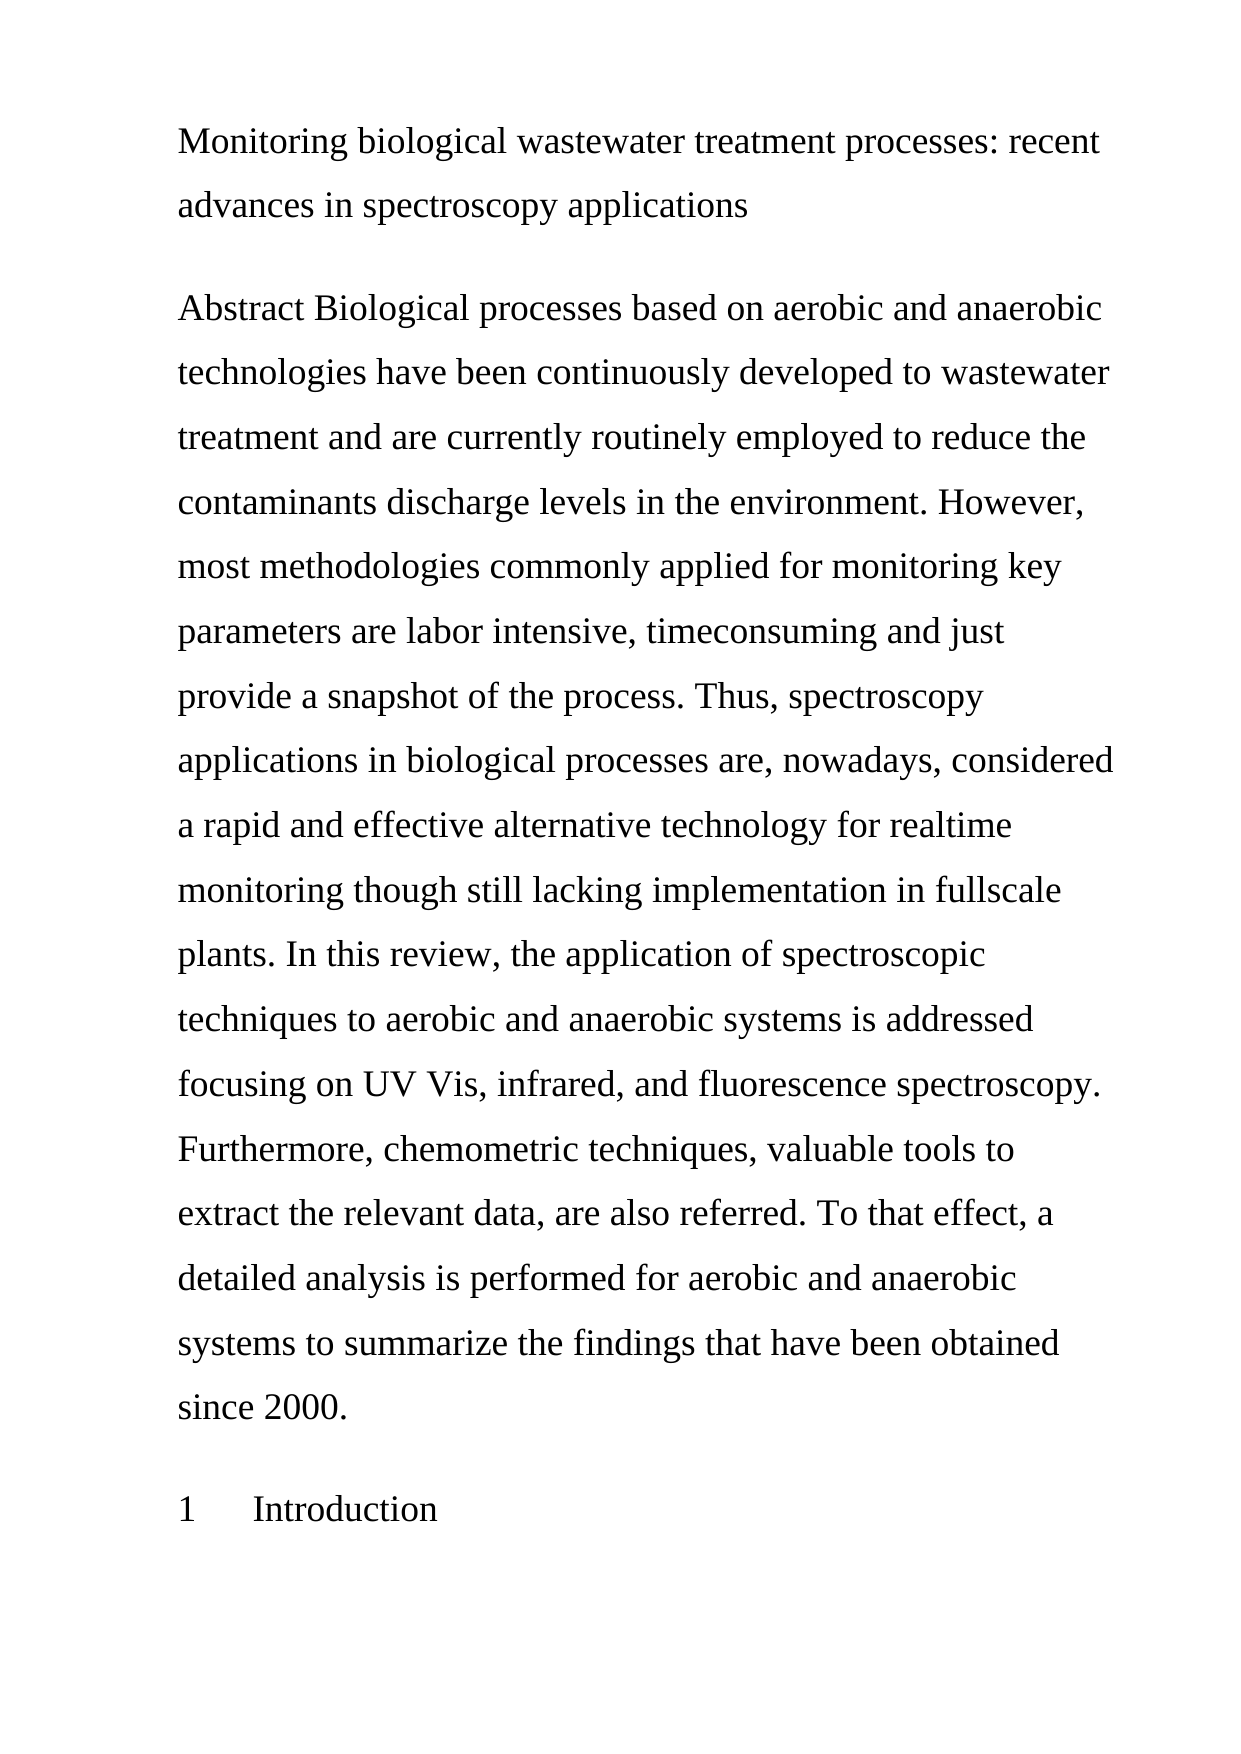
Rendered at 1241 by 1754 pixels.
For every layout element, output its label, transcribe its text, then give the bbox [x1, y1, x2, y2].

text Abstract Biological processes based on aerobic and anaerobic technologies have been continuously developed to wastewater treatment and are currently routinely employed to reduce the contaminants discharge levels in the environment. However, most methodologies commonly applied for monitoring key parameters are labor intensive, timeconsuming and just provide a snapshot of the process. Thus, spectroscopy applications in biological processes are, nowadays, considered a rapid and effective alternative technology for realtime monitoring though still lacking implementation in fullscale plants. In this review, the application of spectroscopic techniques to aerobic and anaerobic systems is addressed focusing on UV Vis, infrared, and fluorescence spectroscopy. Furthermore, chemometric techniques, valuable tools to extract the relevant data, are also referred. To that effect, a detailed analysis is performed for aerobic and anaerobic systems to summarize the findings that have been obtained since 2000. [177, 285, 1122, 1428]
text Monitoring biological wastewater treatment processes: recent advances in spectroscopy applications [177, 118, 1122, 226]
text 1 Introduction [177, 1487, 1122, 1530]
